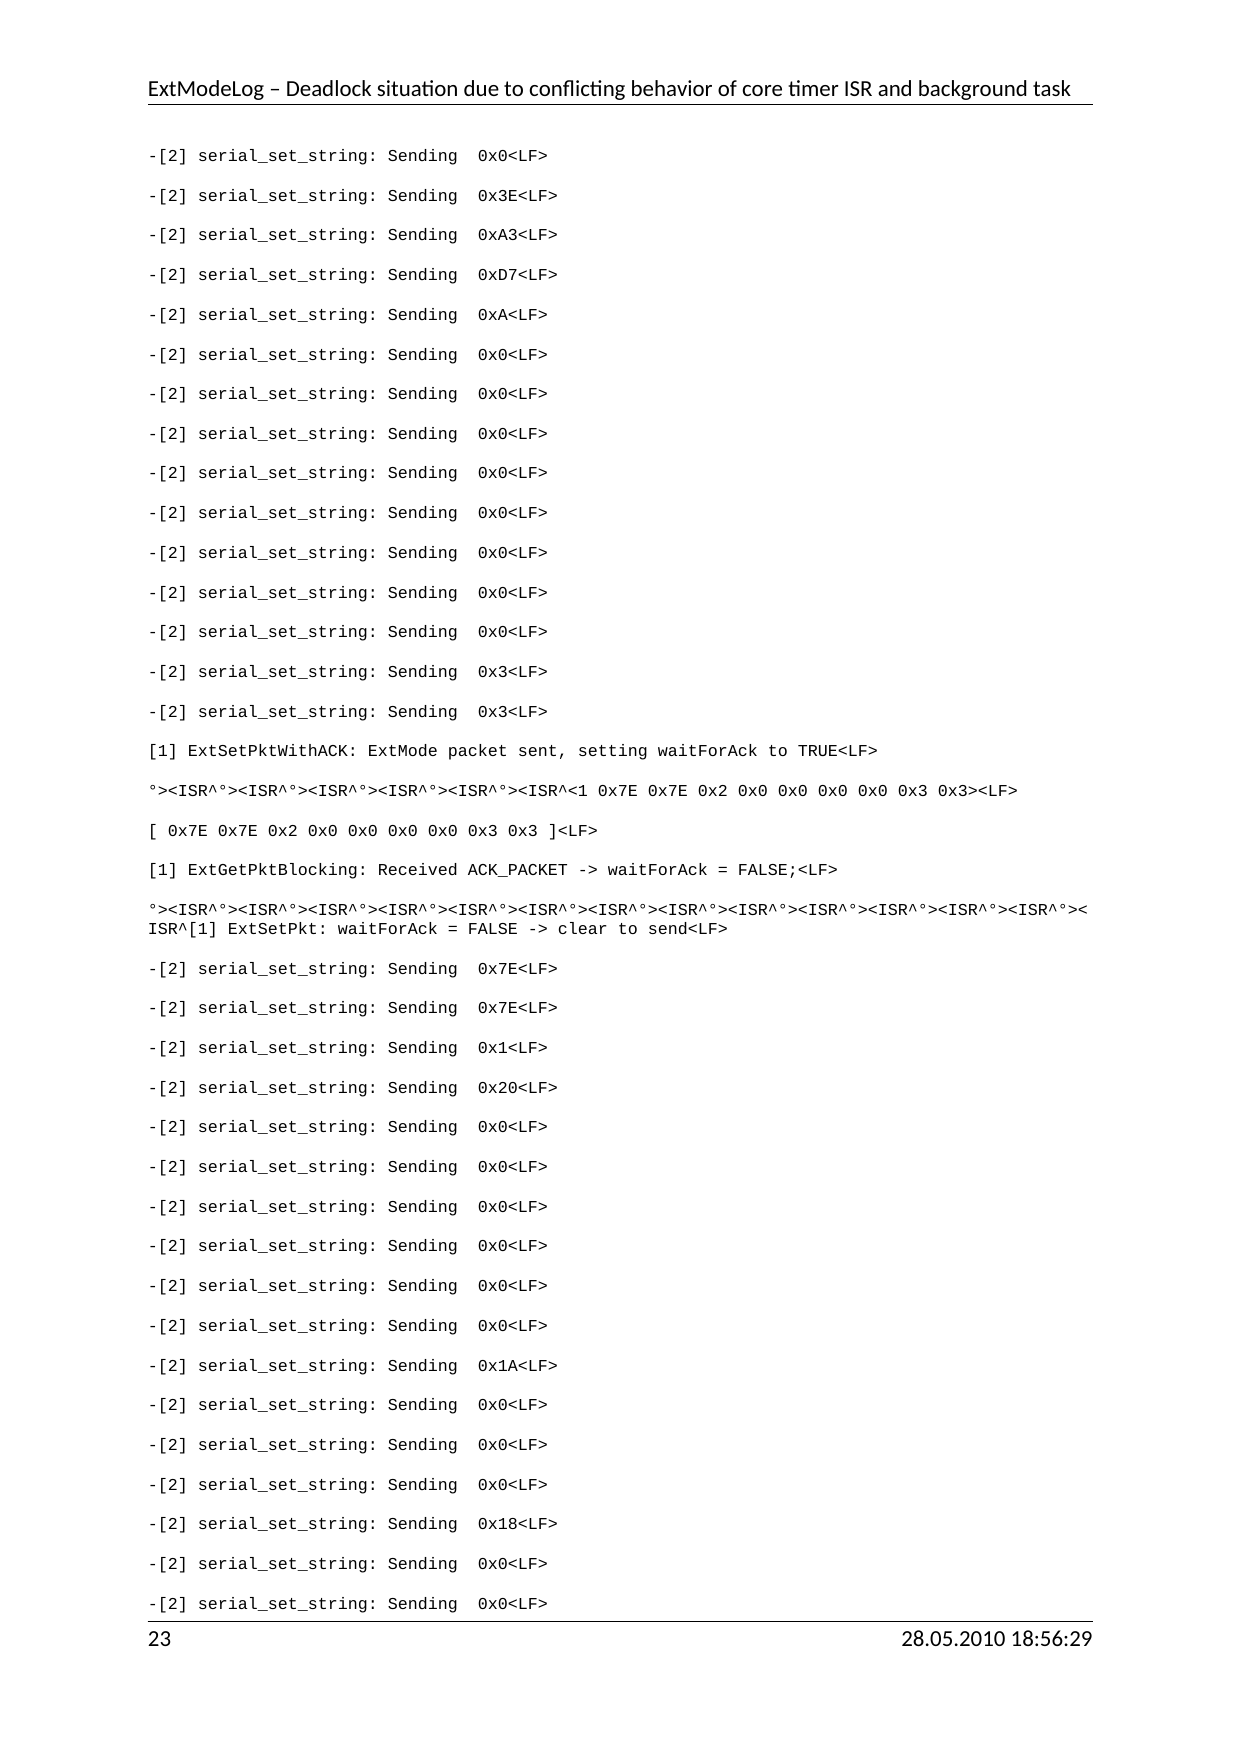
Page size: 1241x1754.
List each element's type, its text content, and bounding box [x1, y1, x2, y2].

text -[2] serial_set_string: Sending 0x7E<LF> [148, 1000, 1093, 1019]
text °><ISR^°><ISR^°><ISR^°><ISR^°><ISR^°><ISR^°><ISR^°><ISR^°><ISR^°><ISR^°><ISR^°><ISR^°><ISR^°><ISR^[1] ExtSetPkt: waitForAck = FALSE -> clear to send<LF> [148, 902, 1093, 939]
text -[2] serial_set_string: Sending 0x0<LF> [148, 624, 1093, 643]
text -[2] serial_set_string: Sending 0x0<LF> [148, 425, 1093, 444]
text -[2] serial_set_string: Sending 0x0<LF> [148, 346, 1093, 365]
text -[2] serial_set_string: Sending 0xD7<LF> [148, 267, 1093, 286]
text -[2] serial_set_string: Sending 0x0<LF> [148, 1198, 1093, 1217]
text -[2] serial_set_string: Sending 0x20<LF> [148, 1079, 1093, 1098]
text -[2] serial_set_string: Sending 0x0<LF> [148, 1476, 1093, 1495]
text [1] ExtGetPktBlocking: Received ACK_PACKET -> waitForAck = FALSE;<LF> [148, 862, 1093, 881]
text -[2] serial_set_string: Sending 0x18<LF> [148, 1516, 1093, 1535]
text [148, 148, 1093, 166]
text -[2] serial_set_string: Sending 0x3E<LF> [148, 187, 1093, 206]
text [1] ExtSetPktWithACK: ExtMode packet sent, setting waitForAck to TRUE<LF> [148, 743, 1093, 762]
text °><ISR^°><ISR^°><ISR^°><ISR^°><ISR^°><ISR^<1 0x7E 0x7E 0x2 0x0 0x0 0x0 0x0 0x3 0x3><LF> [148, 783, 1093, 801]
text -[2] serial_set_string: Sending 0xA3<LF> [148, 227, 1093, 246]
text -[2] serial_set_string: Sending 0x0<LF> [148, 505, 1093, 524]
text -[2] serial_set_string: Sending 0x0<LF> [148, 1556, 1093, 1574]
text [148, 1595, 1093, 1614]
text -[2] serial_set_string: Sending 0x0<LF> [148, 584, 1093, 603]
text [ 0x7E 0x7E 0x2 0x0 0x0 0x0 0x0 0x3 0x3 ]<LF> [148, 822, 1093, 841]
text -[2] serial_set_string: Sending 0x0<LF> [148, 386, 1093, 404]
text -[2] serial_set_string: Sending 0x1A<LF> [148, 1357, 1093, 1376]
text -[2] serial_set_string: Sending 0x0<LF> [148, 544, 1093, 563]
text -[2] serial_set_string: Sending 0x3<LF> [148, 703, 1093, 722]
text -[2] serial_set_string: Sending 0x0<LF> [148, 1238, 1093, 1257]
text -[2] serial_set_string: Sending 0x0<LF> [148, 1278, 1093, 1297]
text -[2] serial_set_string: Sending 0x0<LF> [148, 1397, 1093, 1416]
text -[2] serial_set_string: Sending 0x0<LF> [148, 1436, 1093, 1455]
text -[2] serial_set_string: Sending 0x0<LF> [148, 1317, 1093, 1336]
text -[2] serial_set_string: Sending 0x0<LF> [148, 1119, 1093, 1138]
text -[2] serial_set_string: Sending 0x0<LF> [148, 465, 1093, 484]
text -[2] serial_set_string: Sending 0x7E<LF> [148, 960, 1093, 979]
text -[2] serial_set_string: Sending 0x0<LF> [148, 1159, 1093, 1177]
text -[2] serial_set_string: Sending 0x1<LF> [148, 1039, 1093, 1058]
text -[2] serial_set_string: Sending 0x3<LF> [148, 663, 1093, 682]
text -[2] serial_set_string: Sending 0xA<LF> [148, 306, 1093, 325]
